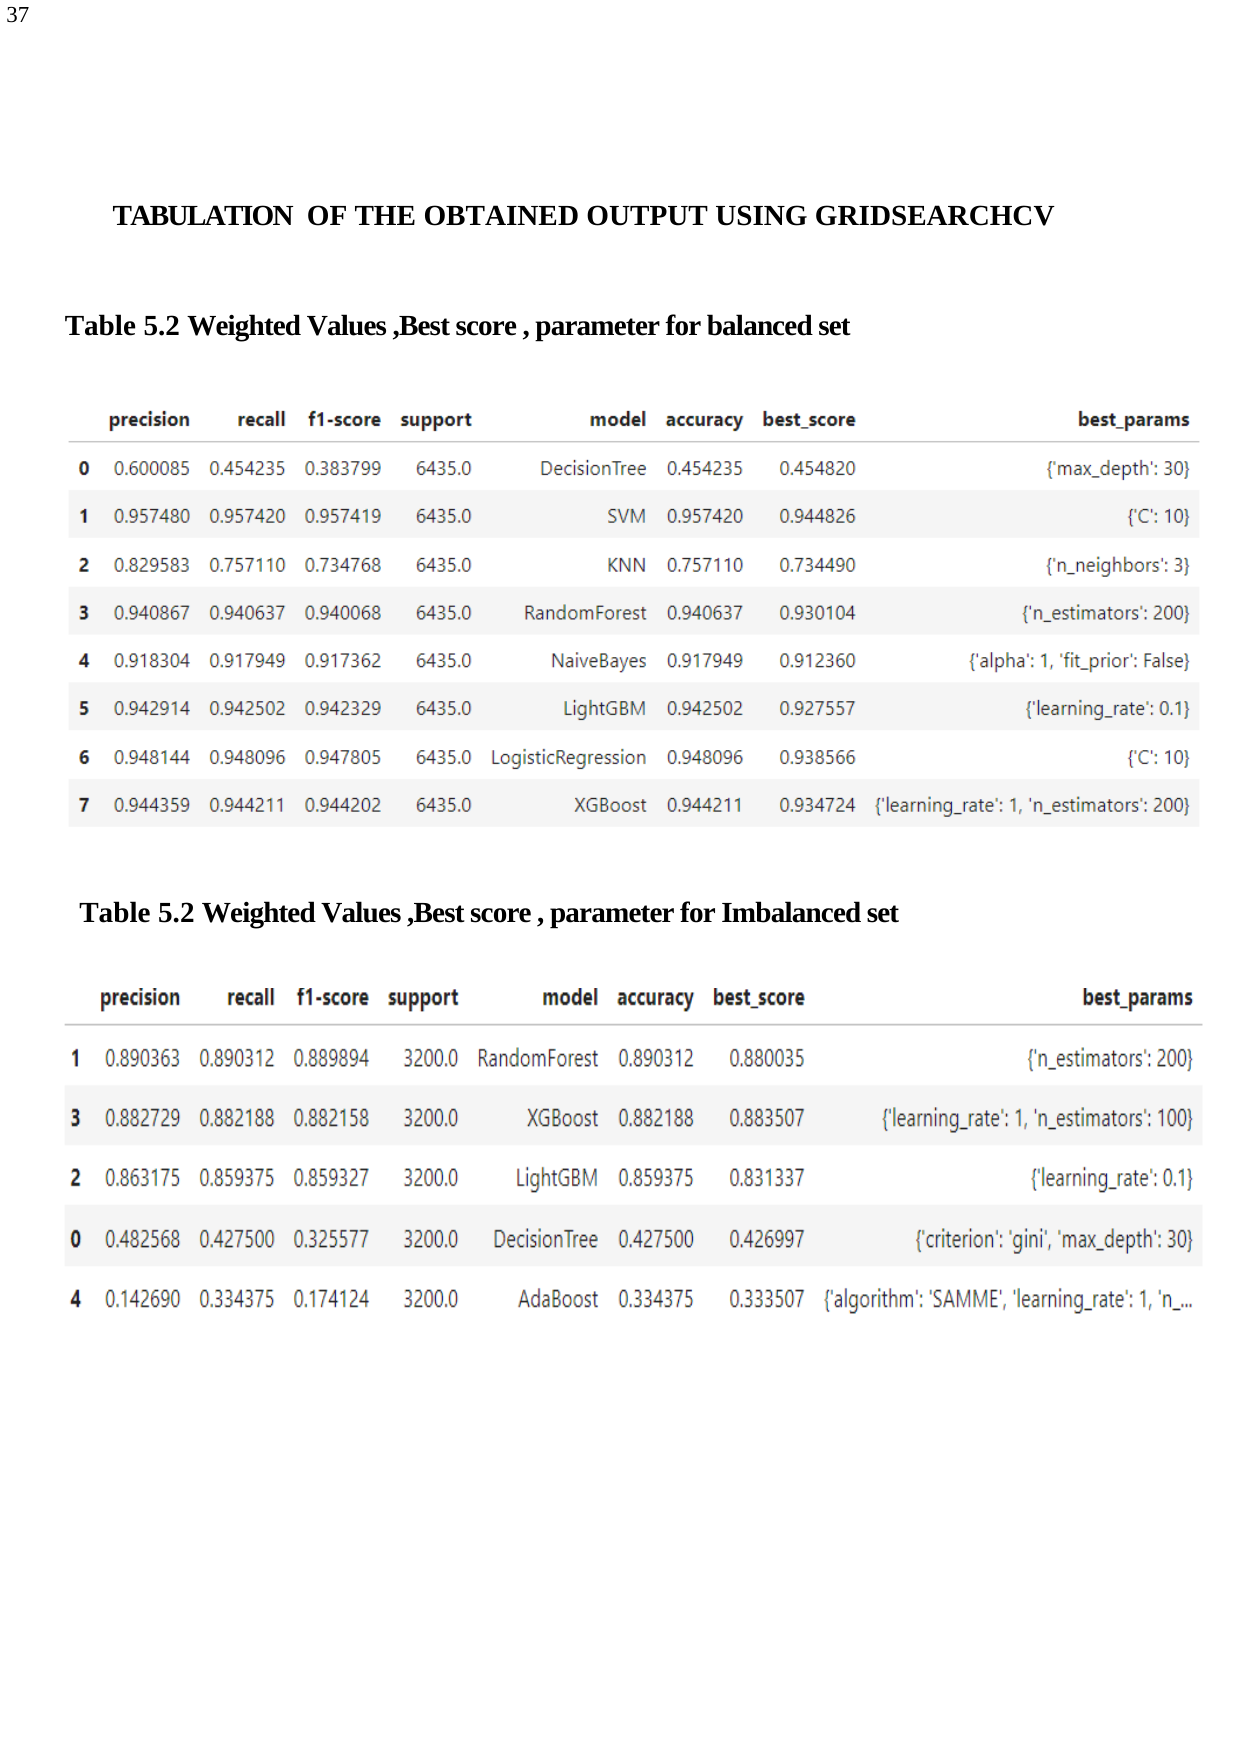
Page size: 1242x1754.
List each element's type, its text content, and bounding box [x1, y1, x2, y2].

subtitle TABULATION OF THE OBTAINED OUTPUT USING GRIDSEARCHCV [112, 198, 1160, 232]
text Table 5.2 Weighted Values ,Best score , parameter for Imbalanced set [64, 895, 909, 928]
picture [64, 988, 1213, 1353]
picture [64, 401, 1203, 842]
text Table 5.2 Weighted Values ,Best score , parameter for balanced set [64, 308, 909, 342]
